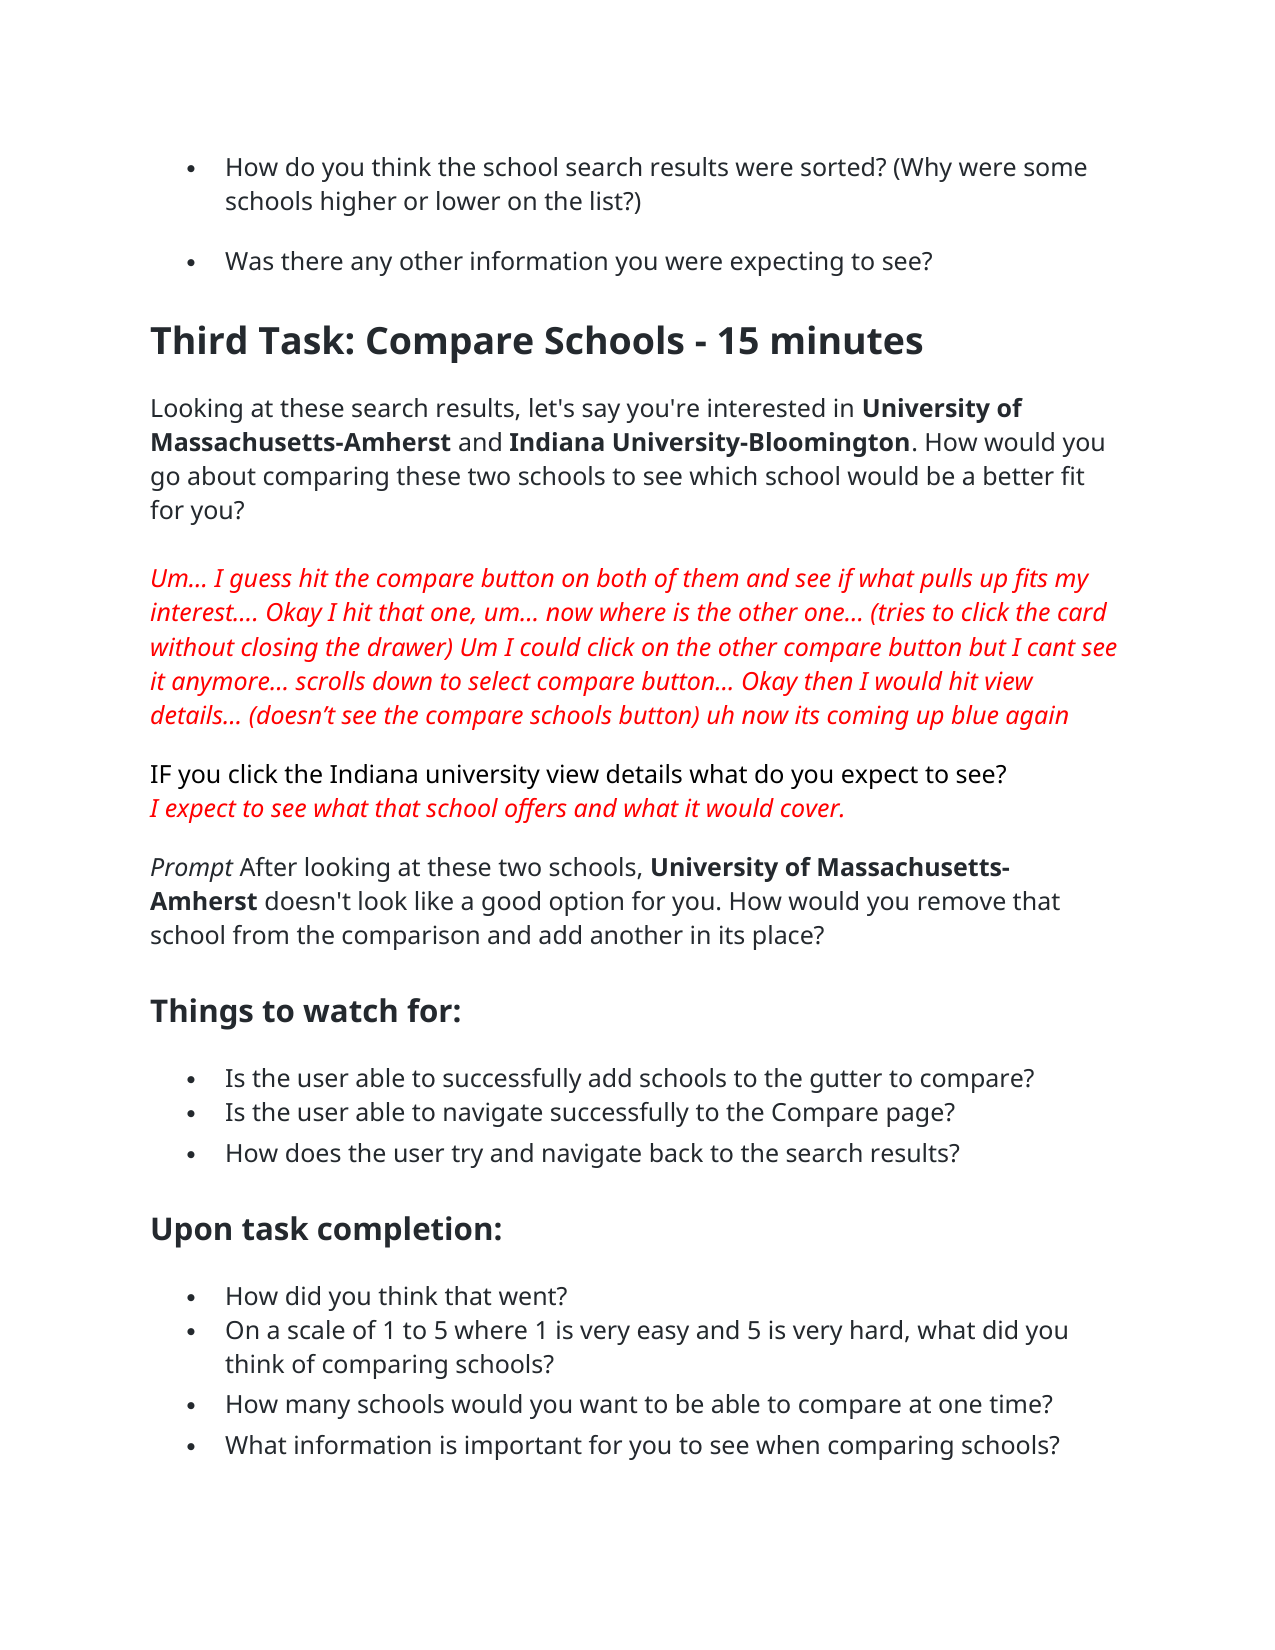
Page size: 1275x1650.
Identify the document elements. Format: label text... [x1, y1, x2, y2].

list On a scale of 1 to 5 where 1 is very easy and 5 is very hard, what did you think of comparing schools? [187, 1313, 1125, 1381]
text Things to watch for: [150, 989, 1125, 1032]
list Is the user able to navigate successfully to the Compare page? [187, 1095, 1125, 1129]
text IF you click the Indiana university view details what do you expect to see? I expect to see what that school offers and what it would cover. [150, 756, 1125, 824]
list What information is important for you to see when comparing schools? [187, 1427, 1125, 1461]
list How does the user try and navigate back to the search results? [187, 1135, 1125, 1169]
list How do you think the school search results were sorted? (Why were some schools higher or lower on the list?) [187, 150, 1125, 218]
text Looking at these search results, let's say you're interested in University of Massachusetts-Amherst and Indiana University-Bloomington. How would you go about comparing these two schools to see which school would be a better fit for you? Um… I guess hit the compare button on both of them and see if what pulls up fits my interest…. Okay I hit that one, um… now where is the other one… (tries to click the card without closing the drawer) Um I could click on the other compare button but I cant see it anymore… scrolls down to select compare button… Okay then I would hit view details… (doesn’t see the compare schools button) uh now its coming up blue again [150, 391, 1125, 731]
list Is the user able to successfully add schools to the gutter to compare? [187, 1061, 1125, 1095]
text Third Task: Compare Schools - 15 minutes [150, 315, 1125, 366]
text Prompt After looking at these two schools, University of Massachusetts-Amherst doesn't look like a good option for you. How would you remove that school from the comparison and add another in its place? [150, 849, 1125, 952]
text Upon task completion: [150, 1207, 1125, 1249]
list How did you think that went? [187, 1279, 1125, 1313]
list Was there any other information you were expecting to see? [187, 243, 1125, 277]
list How many schools would you want to be able to compare at one time? [187, 1387, 1125, 1421]
